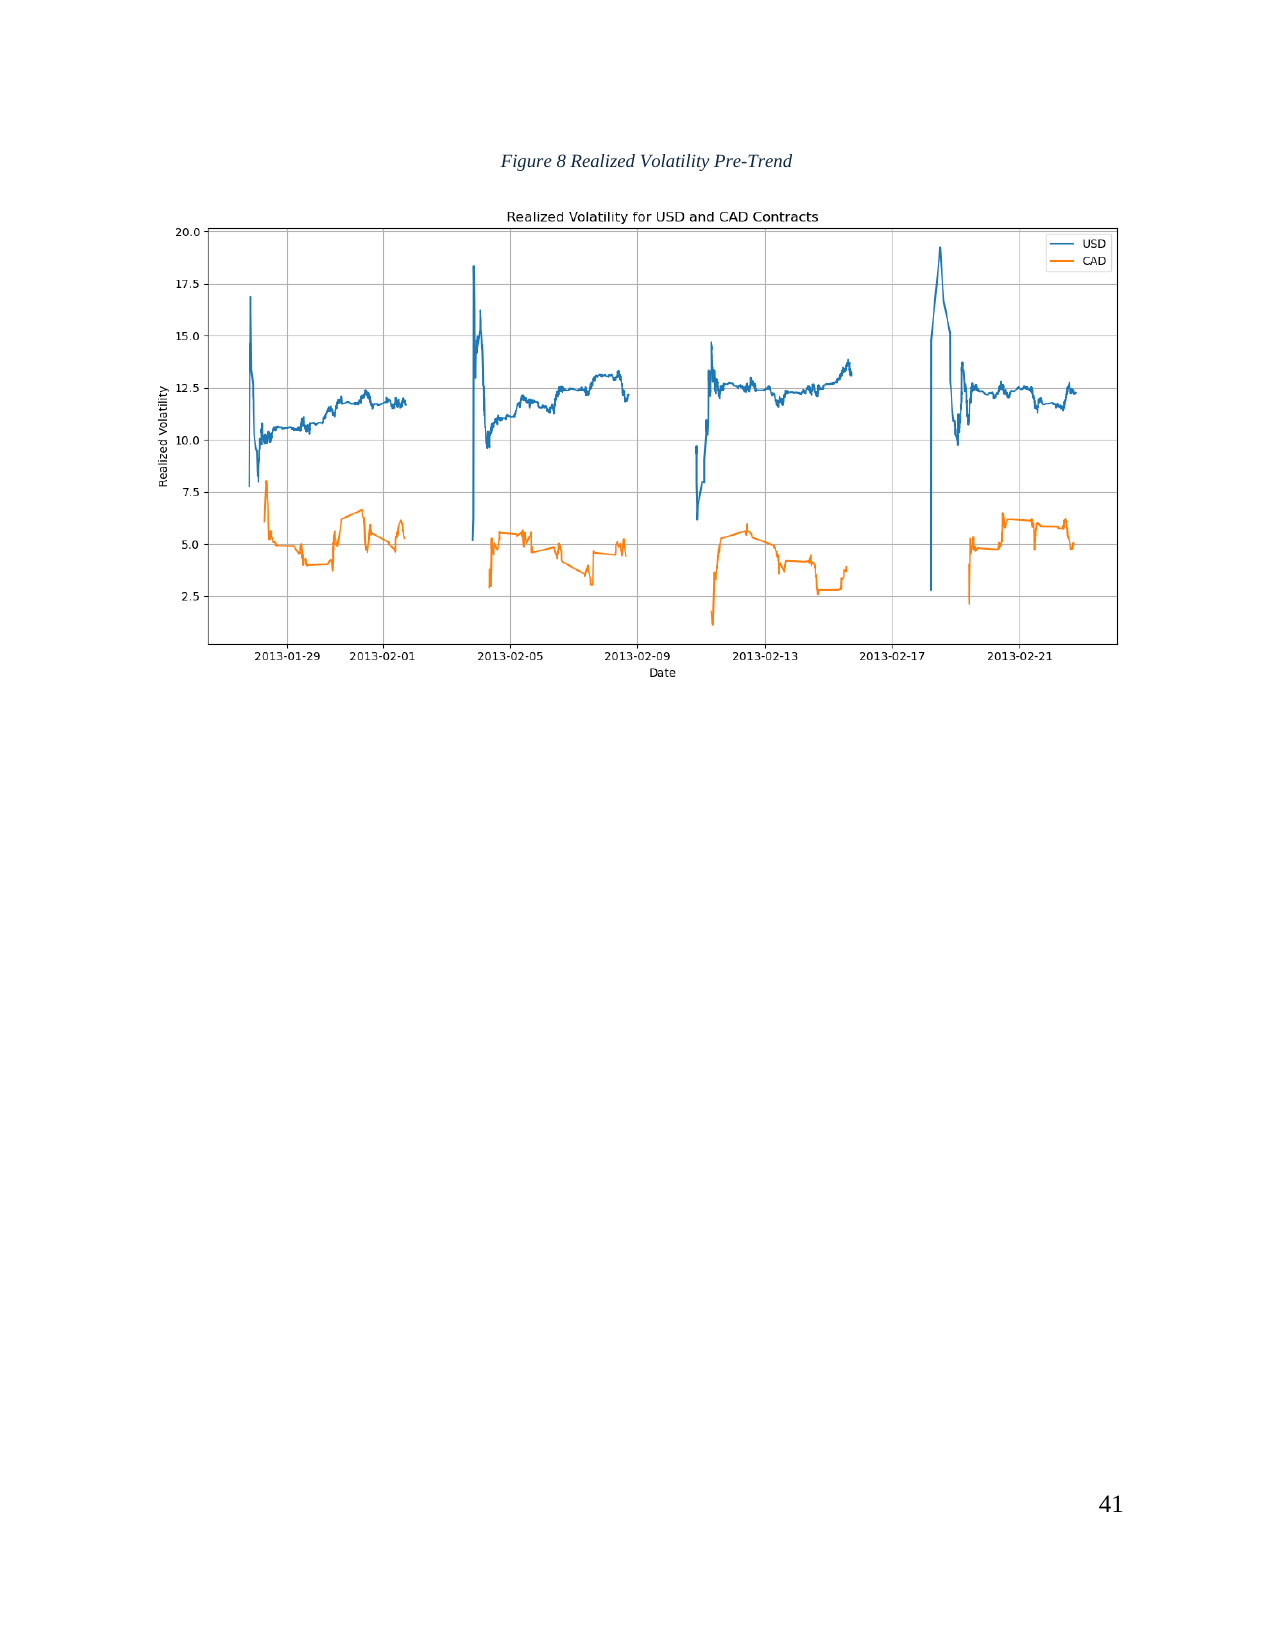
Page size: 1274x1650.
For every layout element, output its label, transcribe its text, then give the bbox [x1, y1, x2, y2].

text Figure 8 Realized Volatility Pre-Trend [150, 150, 1123, 172]
picture [150, 203, 1124, 687]
